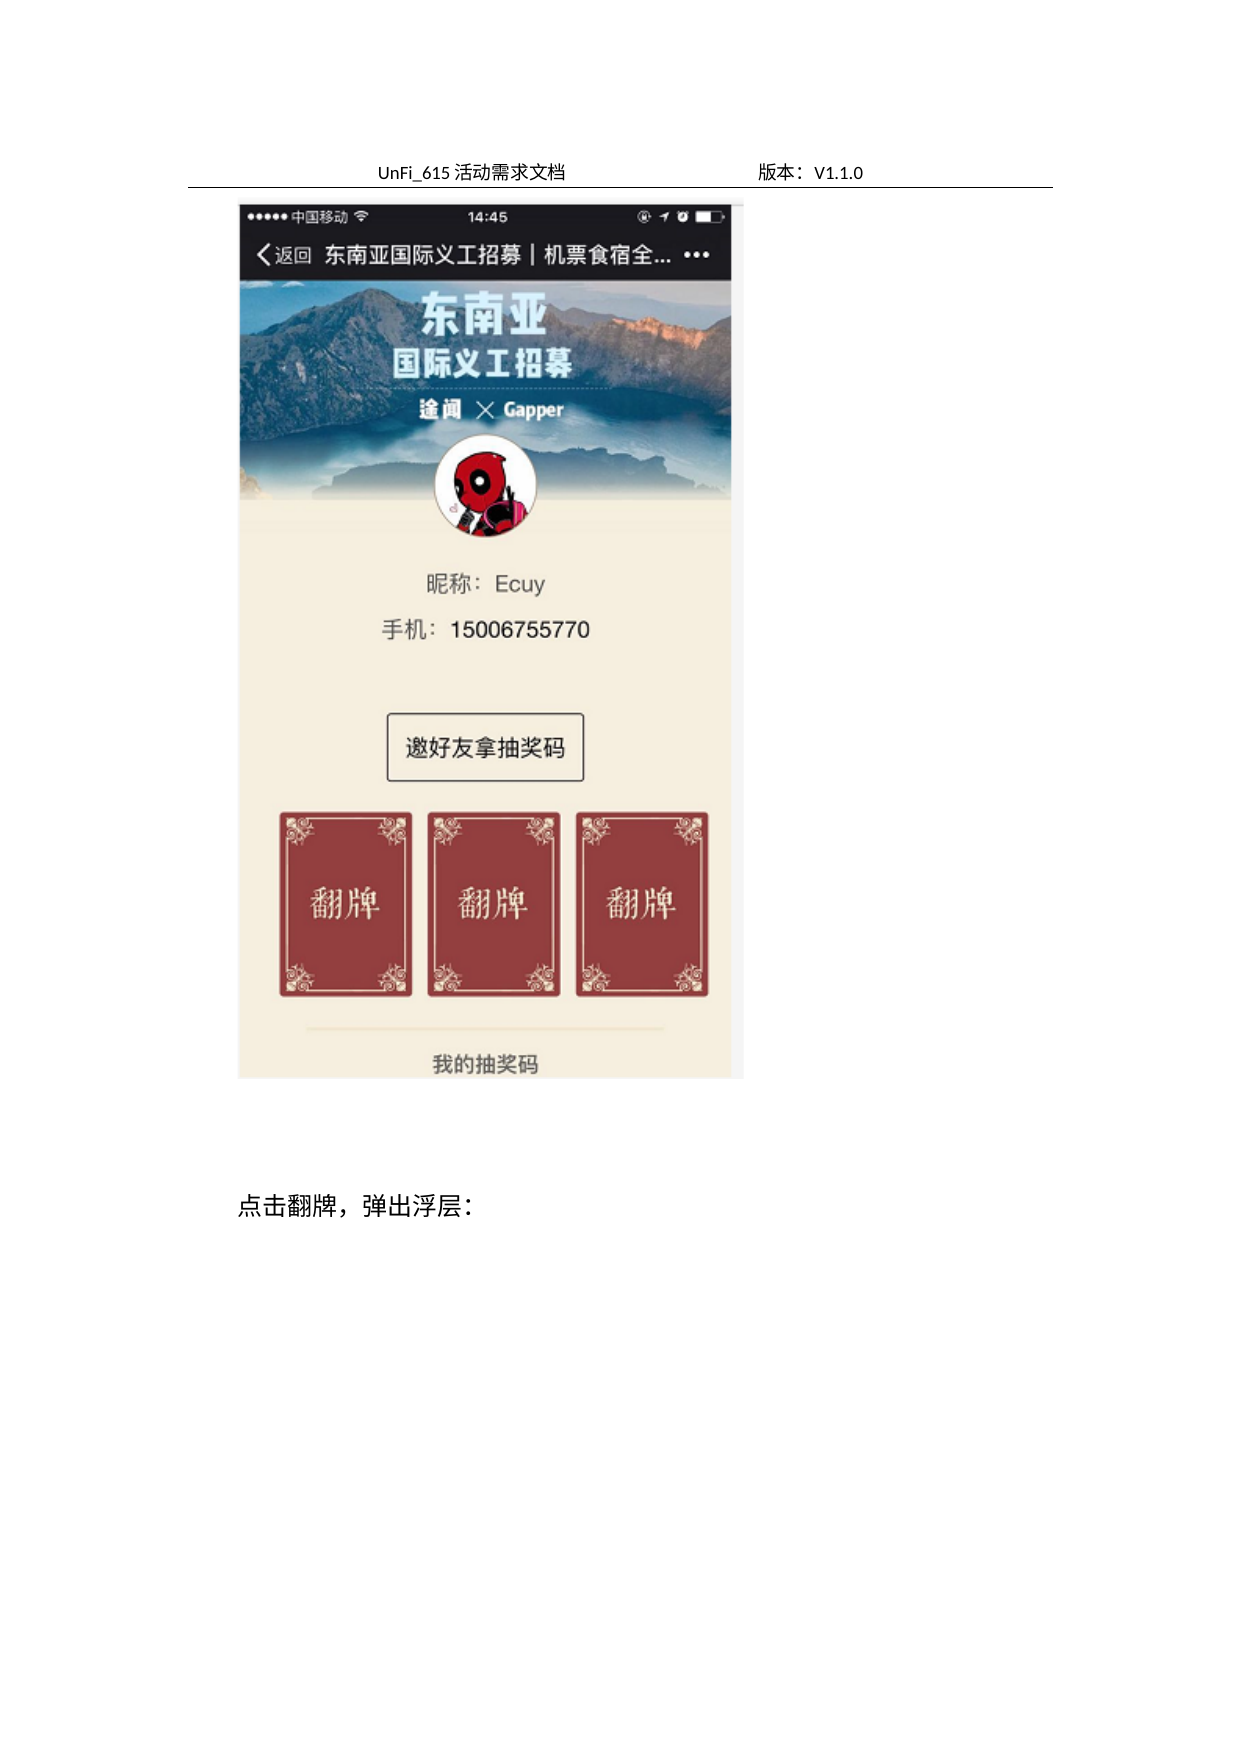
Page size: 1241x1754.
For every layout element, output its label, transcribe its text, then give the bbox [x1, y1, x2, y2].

text 点击翻牌，弹出浮层： [237, 1172, 1053, 1237]
picture [237, 197, 744, 1079]
